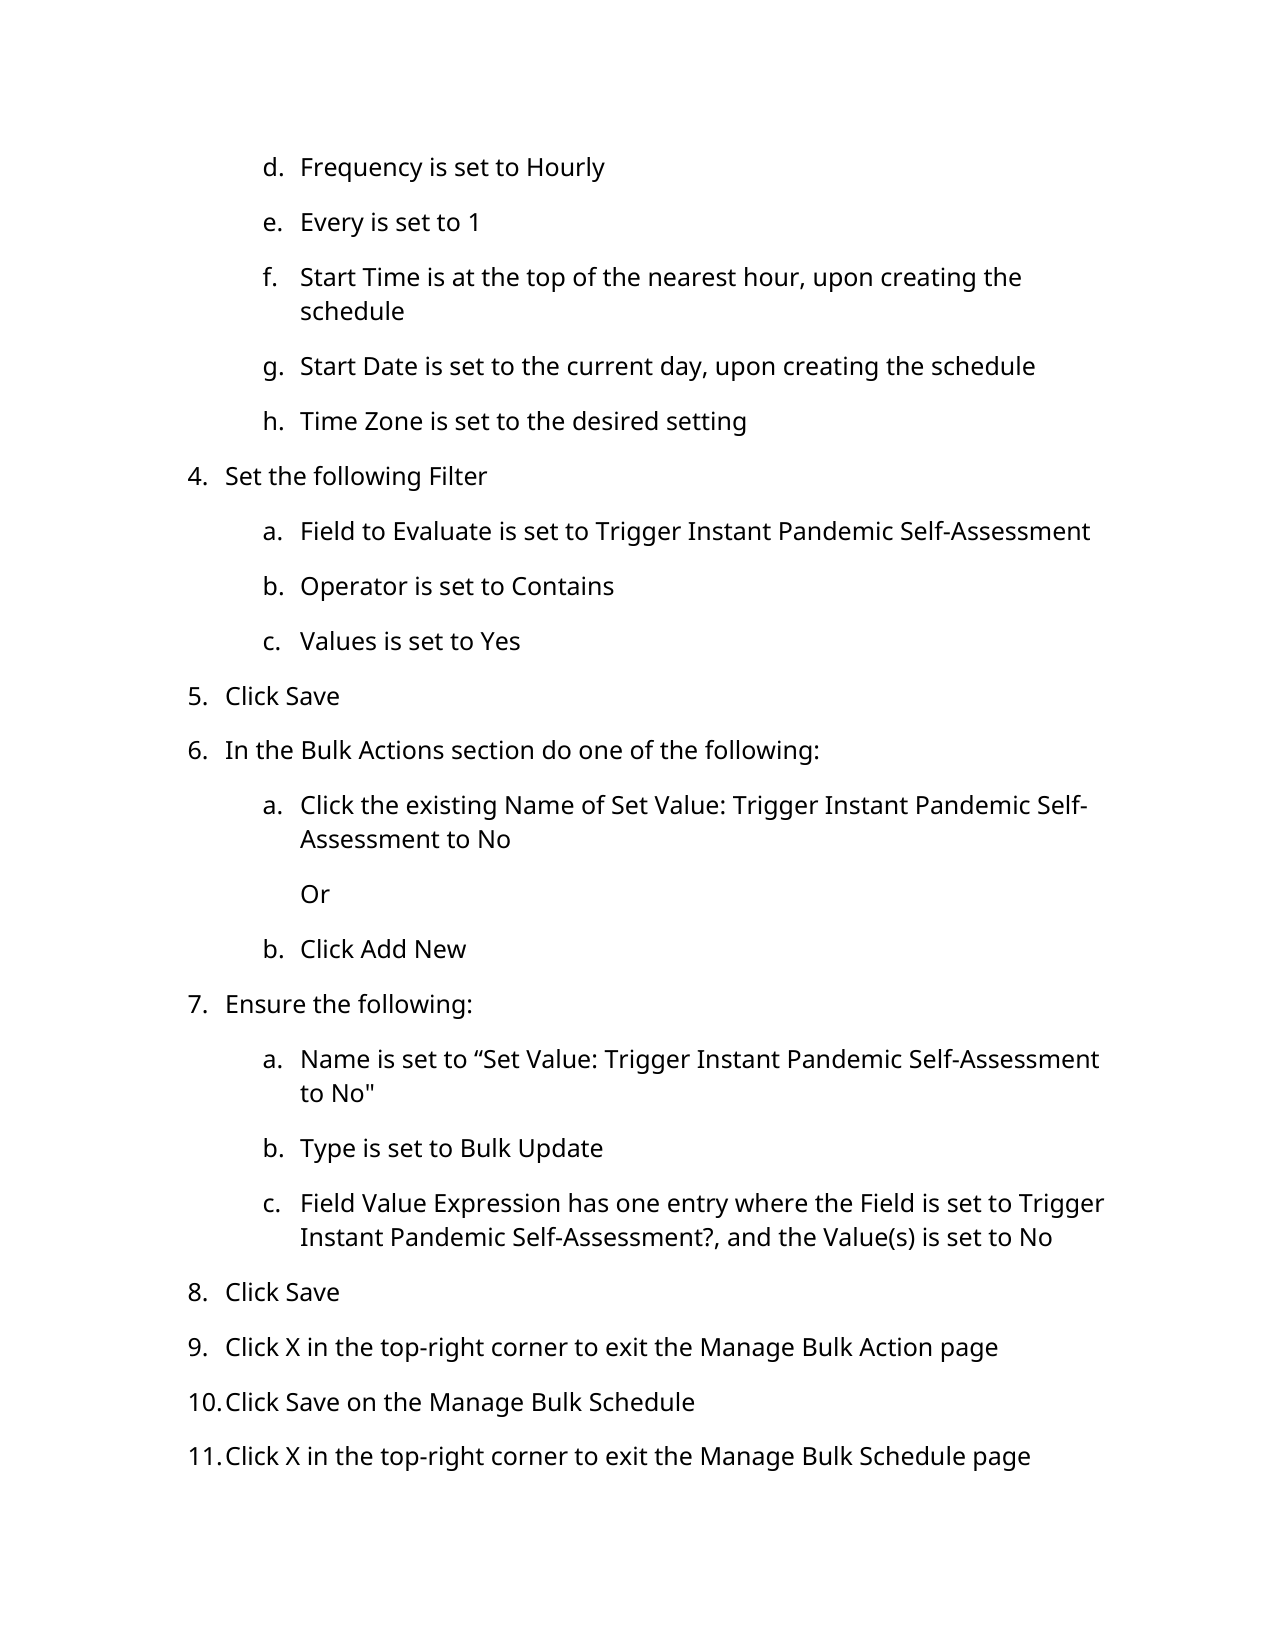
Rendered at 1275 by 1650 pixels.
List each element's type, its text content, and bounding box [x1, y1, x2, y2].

list Time Zone is set to the desired setting [262, 404, 1125, 438]
list Type is set to Bulk Update [262, 1131, 1125, 1164]
list Frequency is set to Hourly [262, 150, 1125, 184]
list Every is set to 1 [262, 205, 1125, 239]
list Start Date is set to the current day, upon creating the schedule [262, 349, 1125, 383]
list Name is set to “Set Value: Trigger Instant Pandemic Self-Assessment to No" [262, 1042, 1125, 1110]
list Click X in the top-right corner to exit the Manage Bulk Schedule page [187, 1439, 1125, 1473]
list Field Value Expression has one entry where the Field is set to Trigger Instant Pandemic Self-Assessment?, and the Value(s) is set to No [262, 1185, 1125, 1253]
list Ensure the following: [187, 987, 1125, 1021]
list Set the following Filter [187, 458, 1125, 493]
list Click Save on the Manage Bulk Schedule [187, 1384, 1125, 1418]
list Or [262, 877, 1125, 911]
list Start Time is at the top of the nearest hour, upon creating the schedule [262, 260, 1125, 328]
list Field to Evaluate is set to Trigger Instant Pandemic Self-Assessment [262, 513, 1125, 547]
list In the Bulk Actions section do one of the following: [187, 733, 1125, 767]
list Click the existing Name of Set Value: Trigger Instant Pandemic Self-Assessment to No [262, 788, 1125, 856]
list Click Save [187, 678, 1125, 712]
list Operator is set to Contains [262, 568, 1125, 602]
list Click Save [187, 1274, 1125, 1308]
list Click X in the top-right corner to exit the Manage Bulk Action page [187, 1329, 1125, 1363]
list Click Add New [262, 932, 1125, 966]
list Values is set to Yes [262, 623, 1125, 657]
